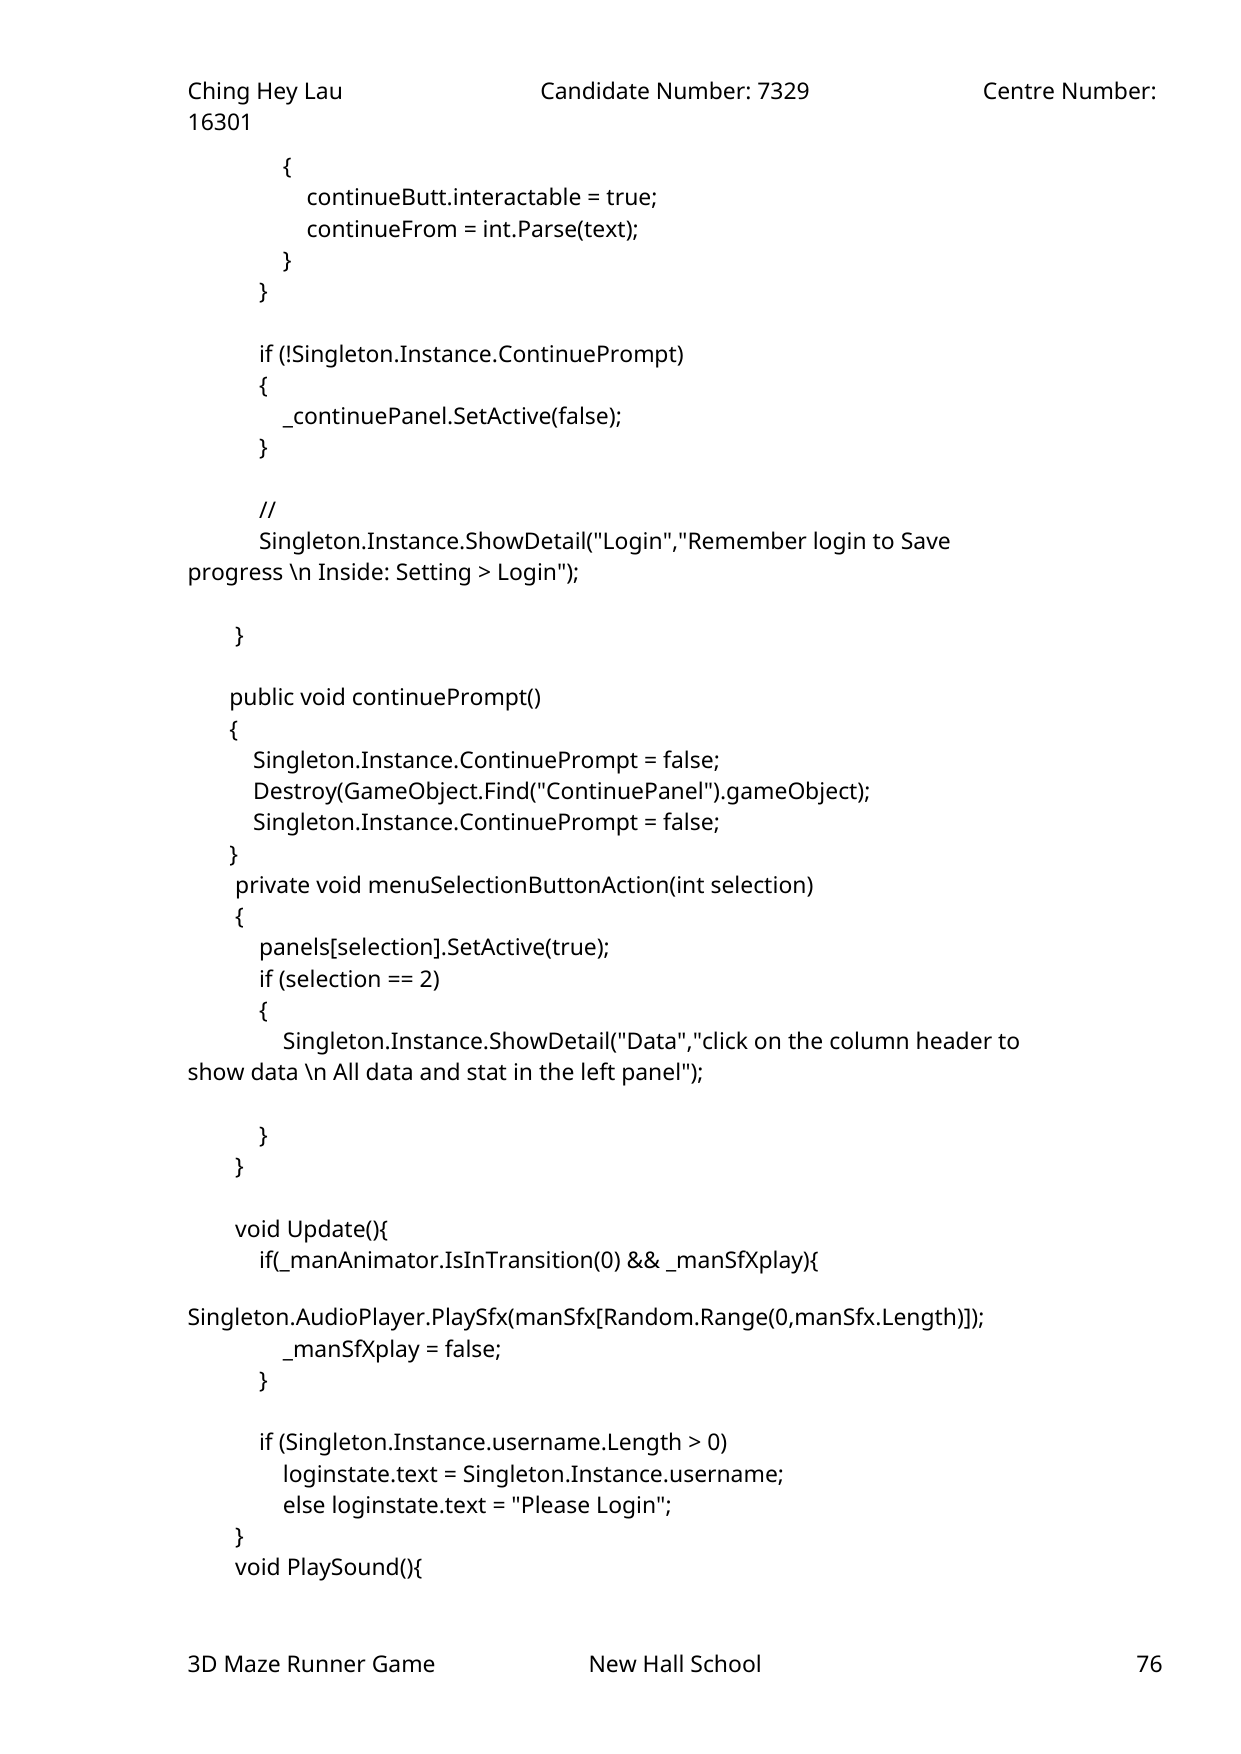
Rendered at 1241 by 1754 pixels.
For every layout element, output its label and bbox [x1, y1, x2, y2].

text [187, 150, 1053, 1583]
